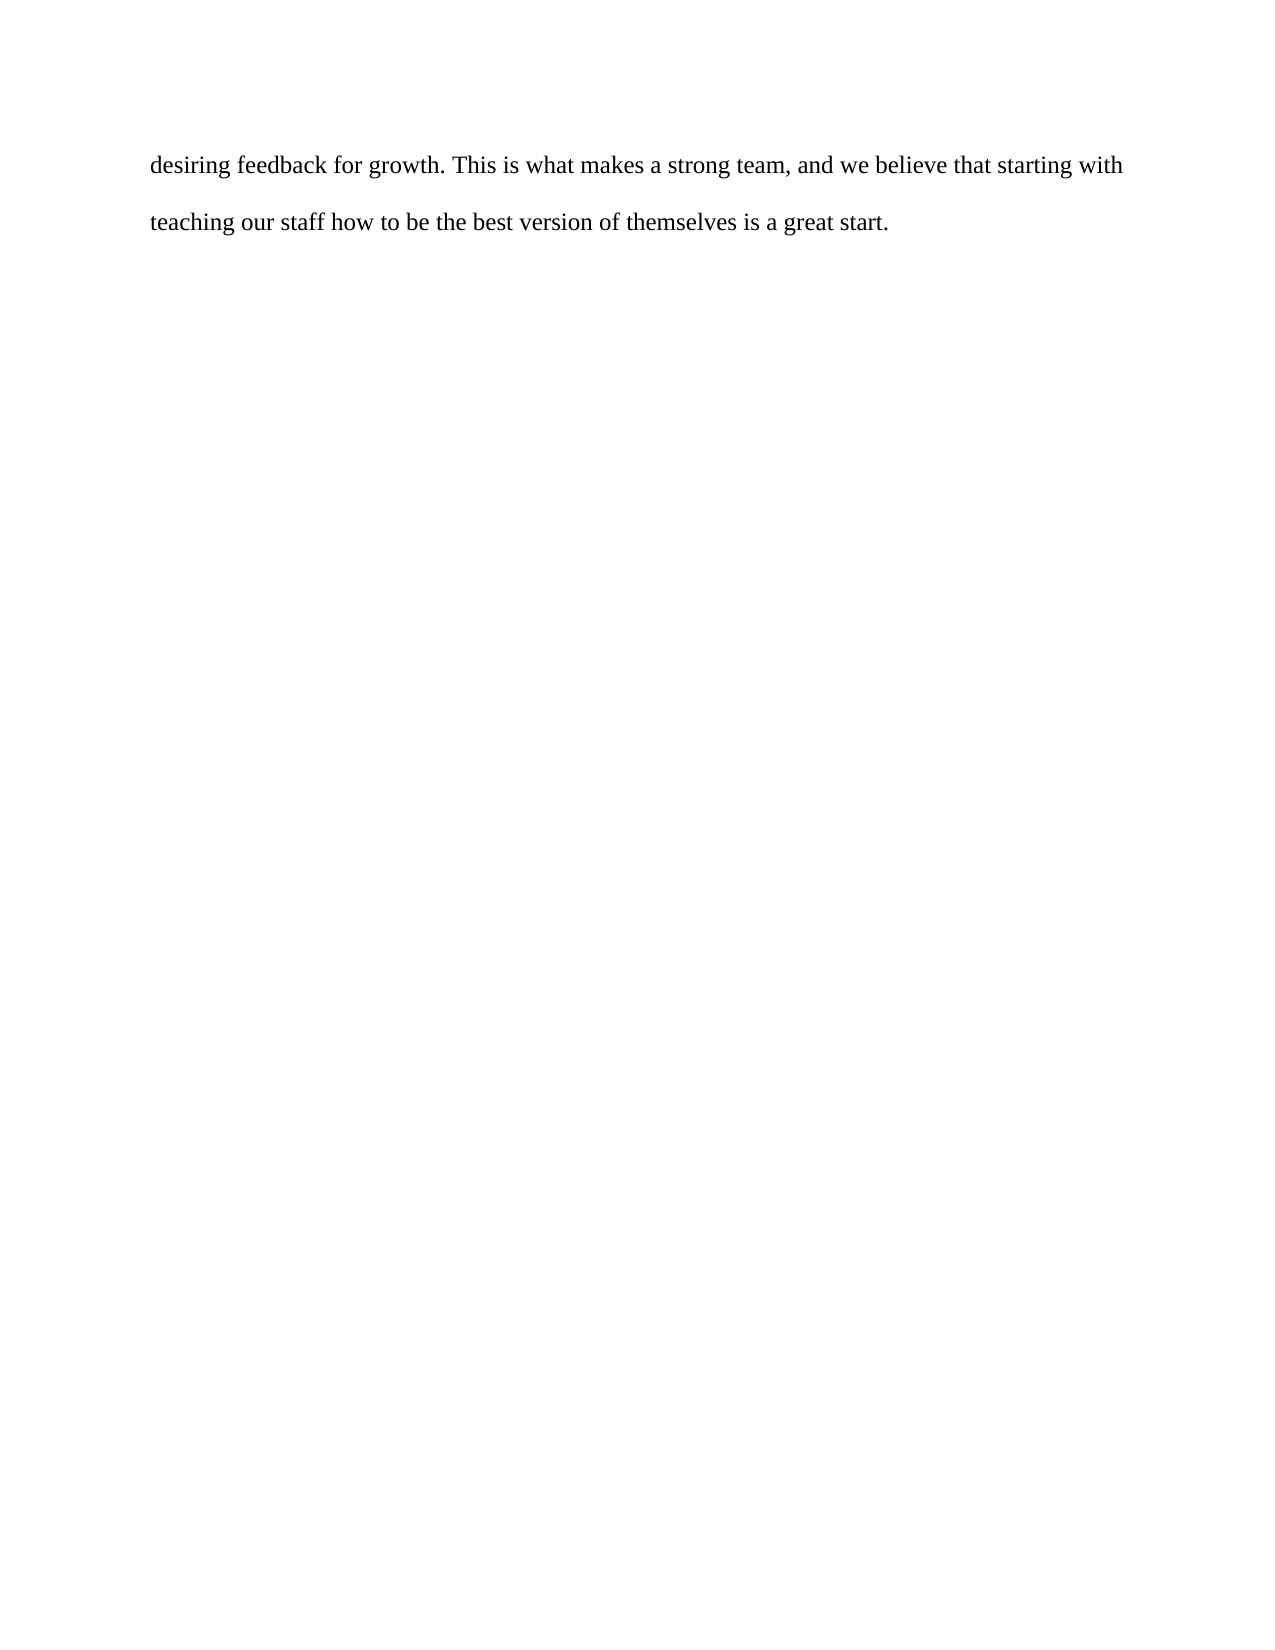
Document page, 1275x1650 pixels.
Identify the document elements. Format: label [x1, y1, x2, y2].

text [150, 150, 1125, 236]
